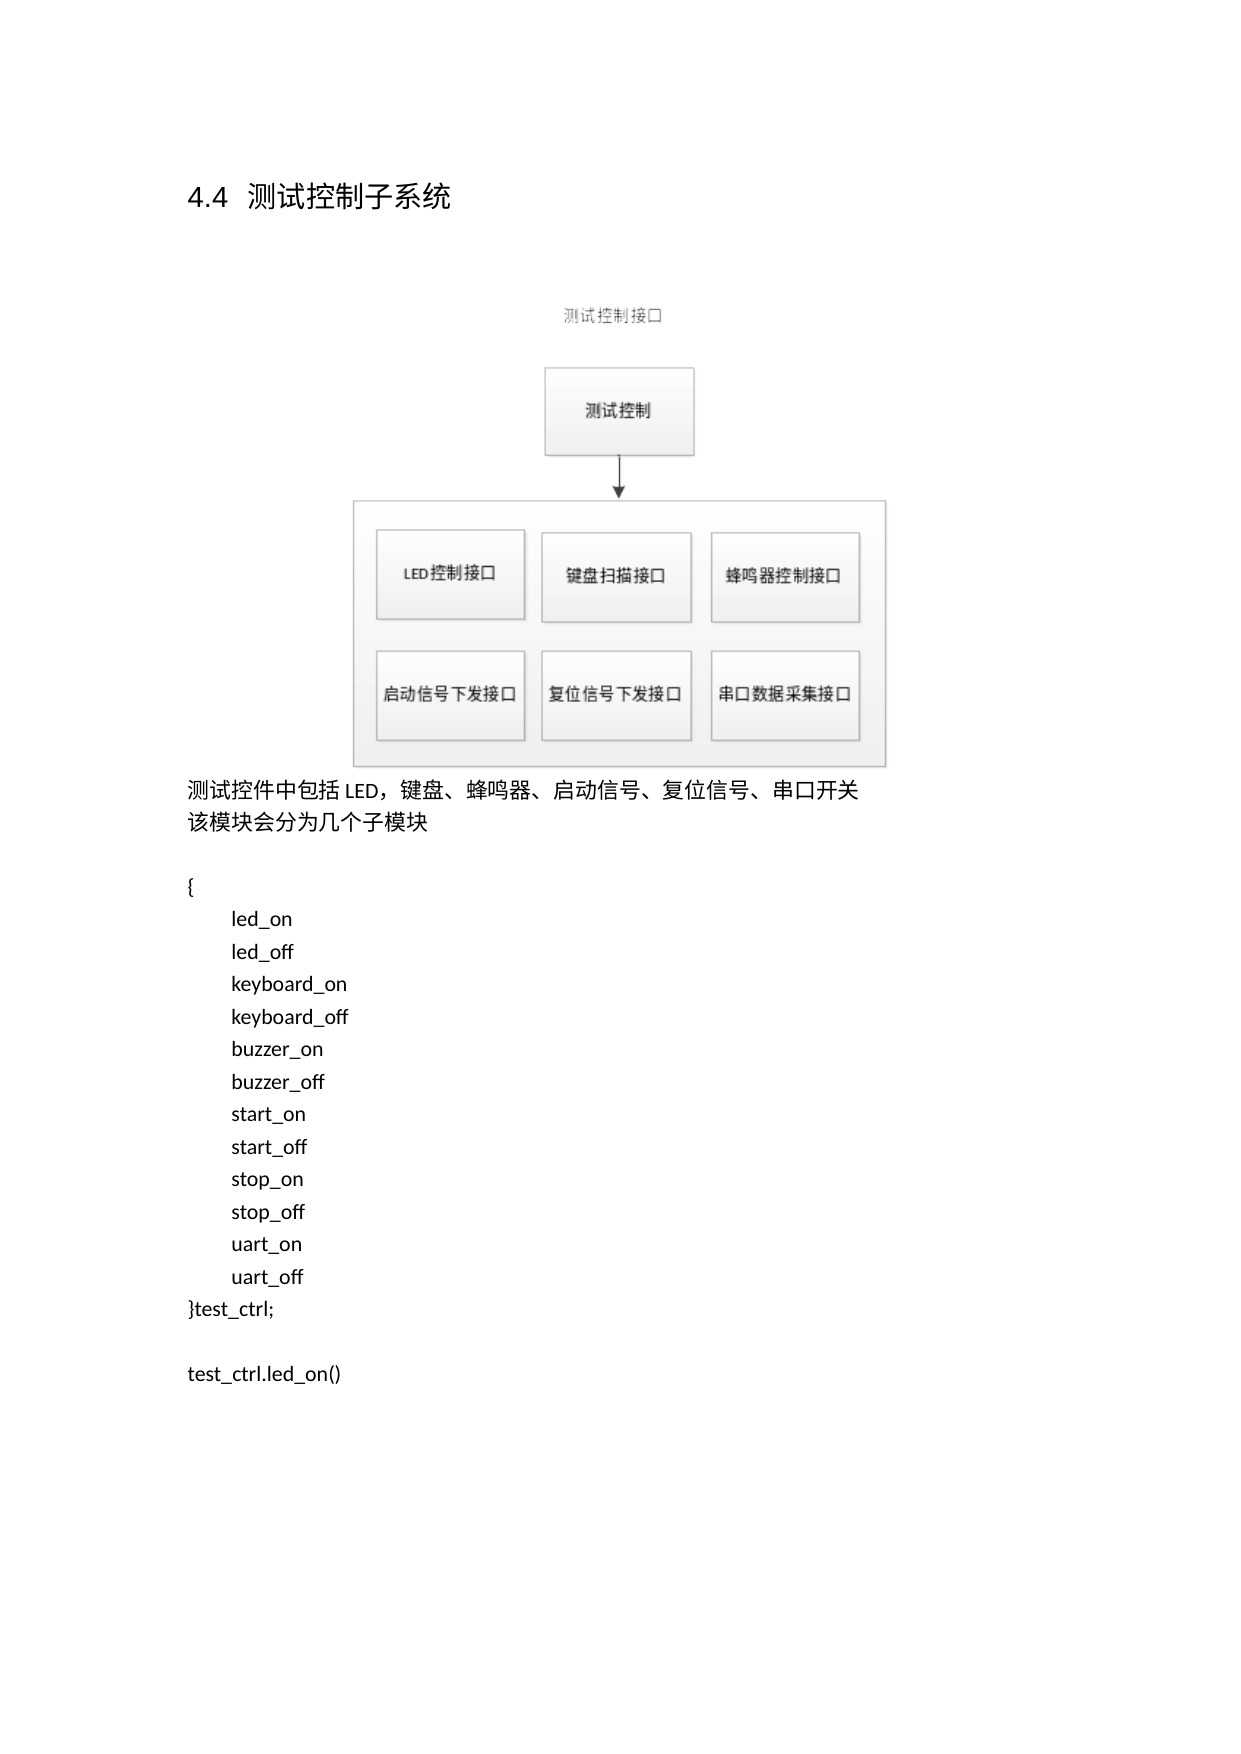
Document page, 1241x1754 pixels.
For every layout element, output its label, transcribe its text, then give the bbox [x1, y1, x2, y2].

text uart_on [187, 1227, 1053, 1260]
text led_off [187, 935, 1053, 967]
text start_on [187, 1097, 1053, 1130]
text buzzer_on [187, 1032, 1053, 1065]
text uart_off }test_ctrl; [187, 1260, 1053, 1325]
text buzzer_off [187, 1065, 1053, 1097]
text 测试控件中包括LED，键盘、蜂鸣器、启动信号、复位信号、串口开关 [187, 772, 1053, 805]
text keyboard_on [187, 967, 1053, 1000]
subtitle 测试控制子系统 [187, 162, 1053, 227]
text start_off [187, 1130, 1053, 1162]
text keyboard_off [187, 1000, 1053, 1032]
text { [187, 870, 1053, 902]
text test_ctrl.led_on() [187, 1357, 1053, 1390]
text 该模块会分为几个子模块 [187, 805, 1053, 837]
text led_on [187, 902, 1053, 935]
text stop_on [187, 1162, 1053, 1195]
text stop_off [187, 1195, 1053, 1227]
